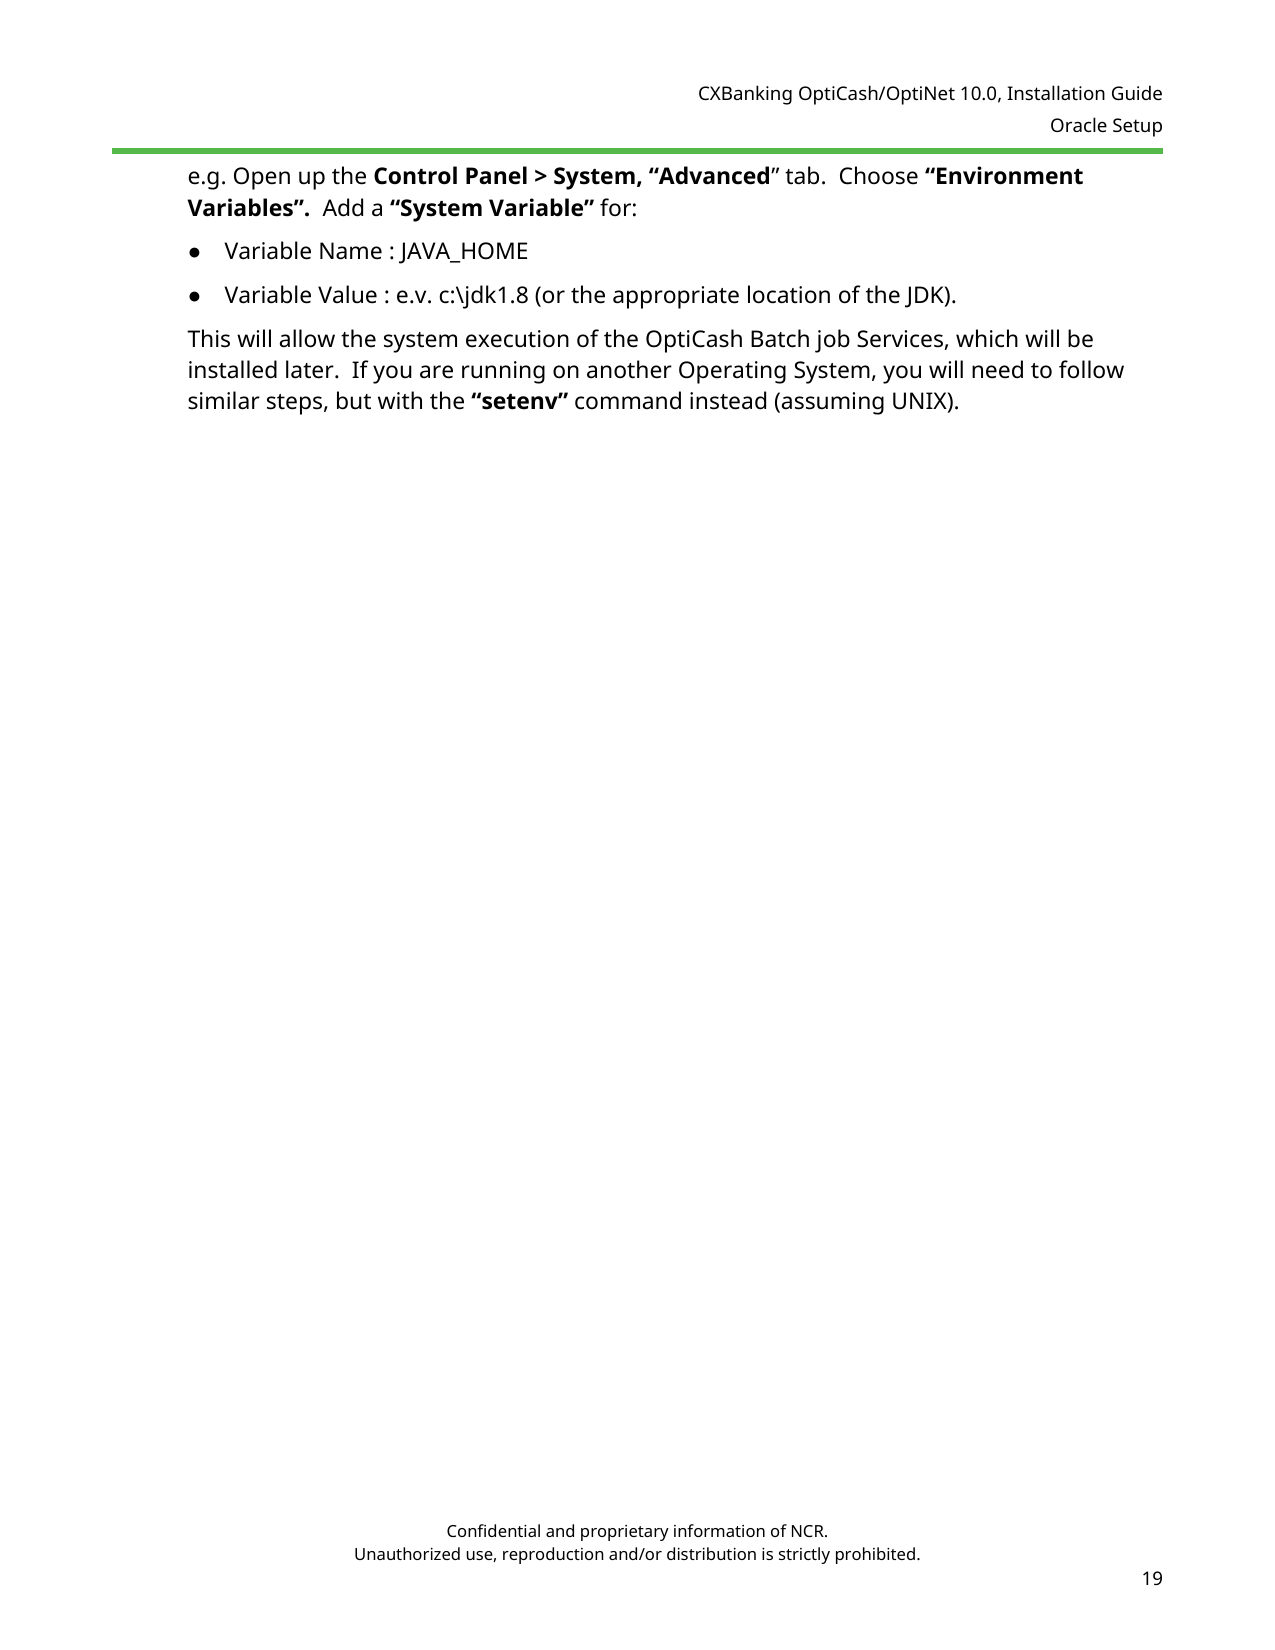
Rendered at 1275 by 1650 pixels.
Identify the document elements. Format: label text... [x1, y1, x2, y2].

list Variable Value : e.v. c:\jdk1.8 (or the appropriate location of the JDK). [187, 279, 1163, 310]
list Variable Name : JAVA_HOME [187, 235, 1163, 267]
text This will allow the system execution of the OptiCash Batch job Services, which will be installed later. If you are running on another Operating System, you will need to follow similar steps, but with the “setenv” command instead (assuming UNIX). [187, 323, 1163, 417]
text e.g. Open up the Control Panel > System, “Advanced” tab. Choose “Environment Variables”. Add a “System Variable” for: [187, 160, 1163, 223]
